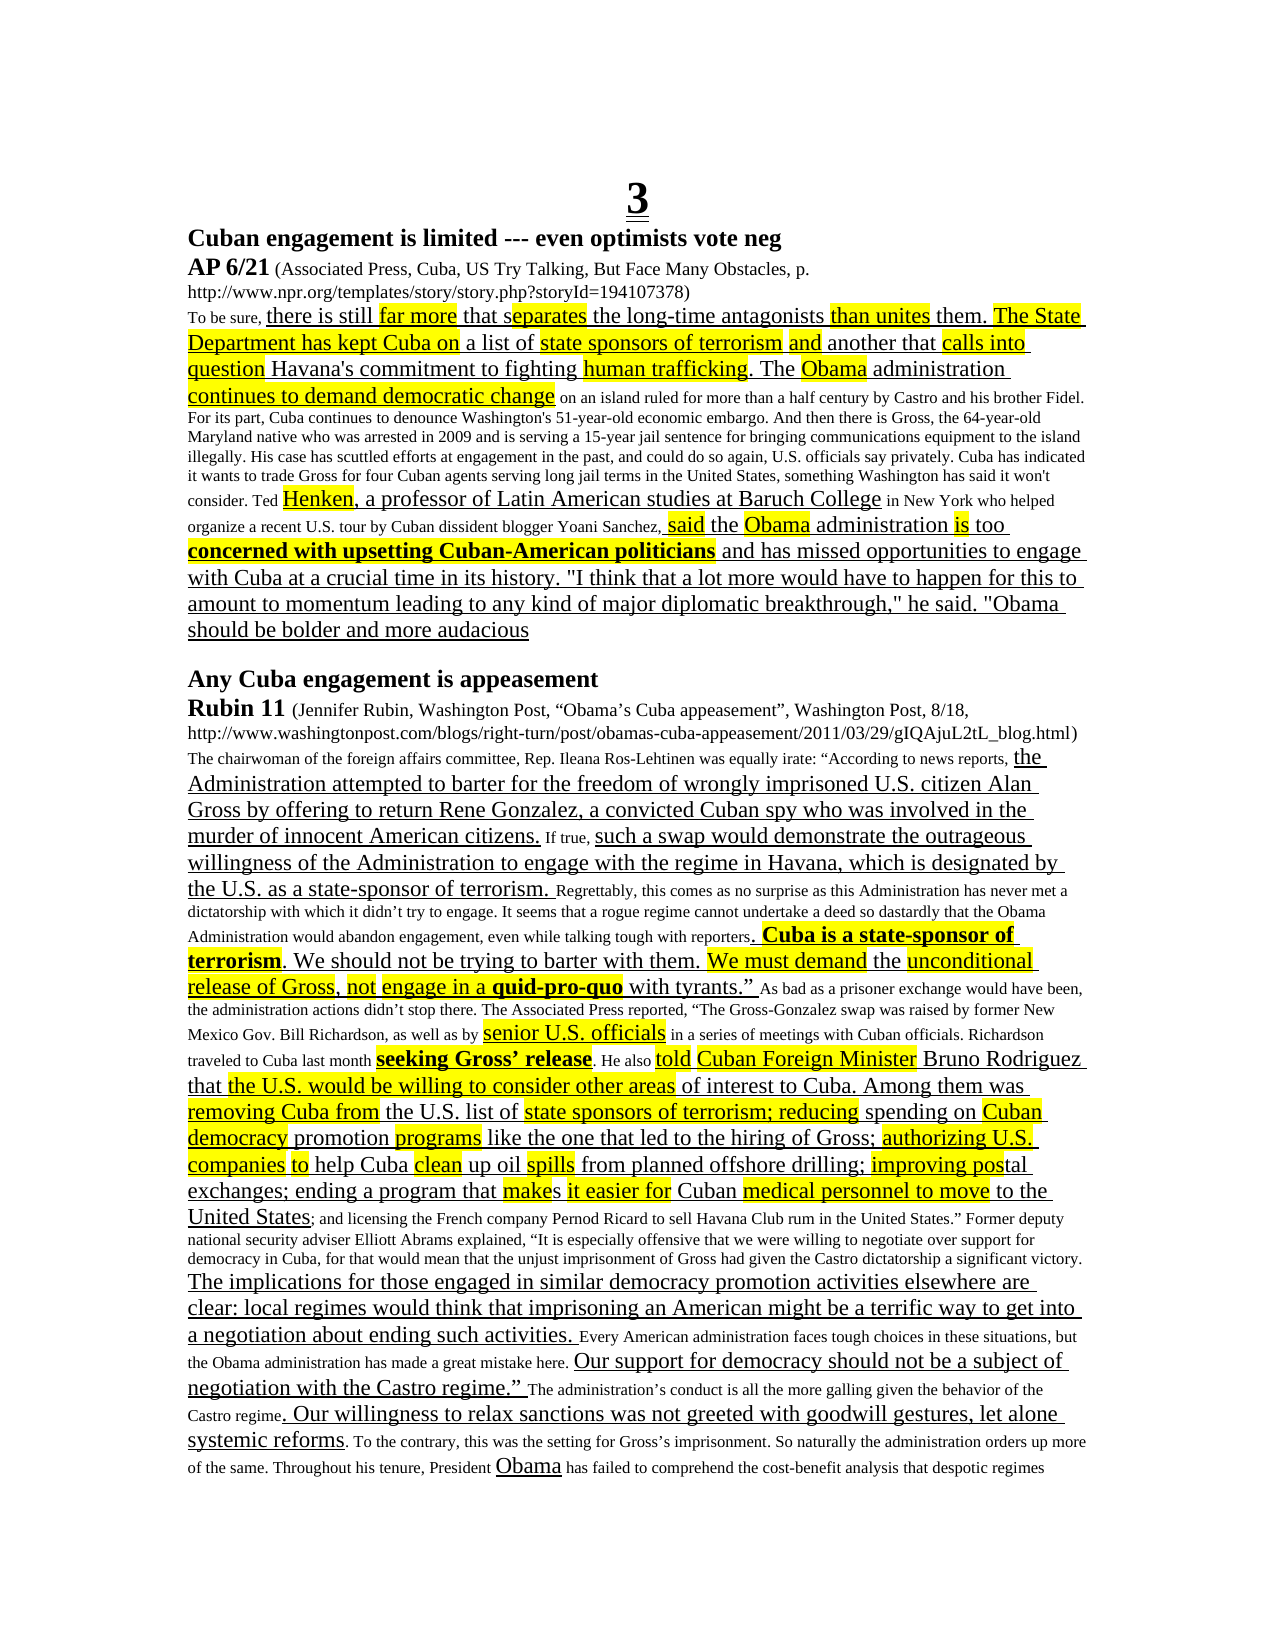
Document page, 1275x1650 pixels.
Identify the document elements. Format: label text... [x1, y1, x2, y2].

subtitle 3 [187, 171, 1087, 223]
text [187, 1069, 1087, 1479]
text To be sure, there is still far more that separates the long-time antagonists than unites them. The State Department has kept Cuba on a list of state sponsors of terrorism and another that calls into question Havana's commitment to fighting human trafficking. The Obama administration continues to demand democratic change on an island ruled for more than a half century by Castro and his brother Fidel. For its part, Cuba continues to denounce Washington's 51-year-old economic embargo. And then there is Gross, the 64-year-old Maryland native who was arrested in 2009 and is serving a 15-year jail sentence for bringing communications equipment to the island illegally. His case has scuttled efforts at engagement in the past, and could do so again, U.S. officials say privately. Cuba has indicated it wants to trade Gross for four Cuban agents serving long jail terms in the United States, something Washington has said it won't consider. Ted Henken, a professor of Latin American studies at Baruch College in New York who helped organize a recent U.S. tour by Cuban dissident blogger Yoani Sanchez, said the Obama administration is too concerned with upsetting Cuban-American politicians and has missed opportunities to engage with Cuba at a crucial time in its history. "I think that a lot more would have to happen for this to amount to momentum leading to any kind of major diplomatic breakthrough," he said. "Obama should be bolder and more audacious [187, 303, 1087, 560]
text AP 6/21 (Associated Press, Cuba, US Try Talking, But Face Many Obstacles, p. http://www.npr.org/templates/story/story.php?storyId=194107378) [187, 252, 1087, 303]
text Any Cuba engagement is appeasement [187, 664, 1087, 693]
text Cuban engagement is limited --- even optimists vote neg [187, 223, 1087, 252]
text Rubin 11 (Jennifer Rubin, Washington Post, “Obama’s Cuba appeasement”, Washington Post, 8/18, http://www.washingtonpost.com/blogs/right-turn/post/obamas-cuba-appeasement/2011/03/29/gIQAjuL2tL_blog.html) [187, 693, 1087, 743]
